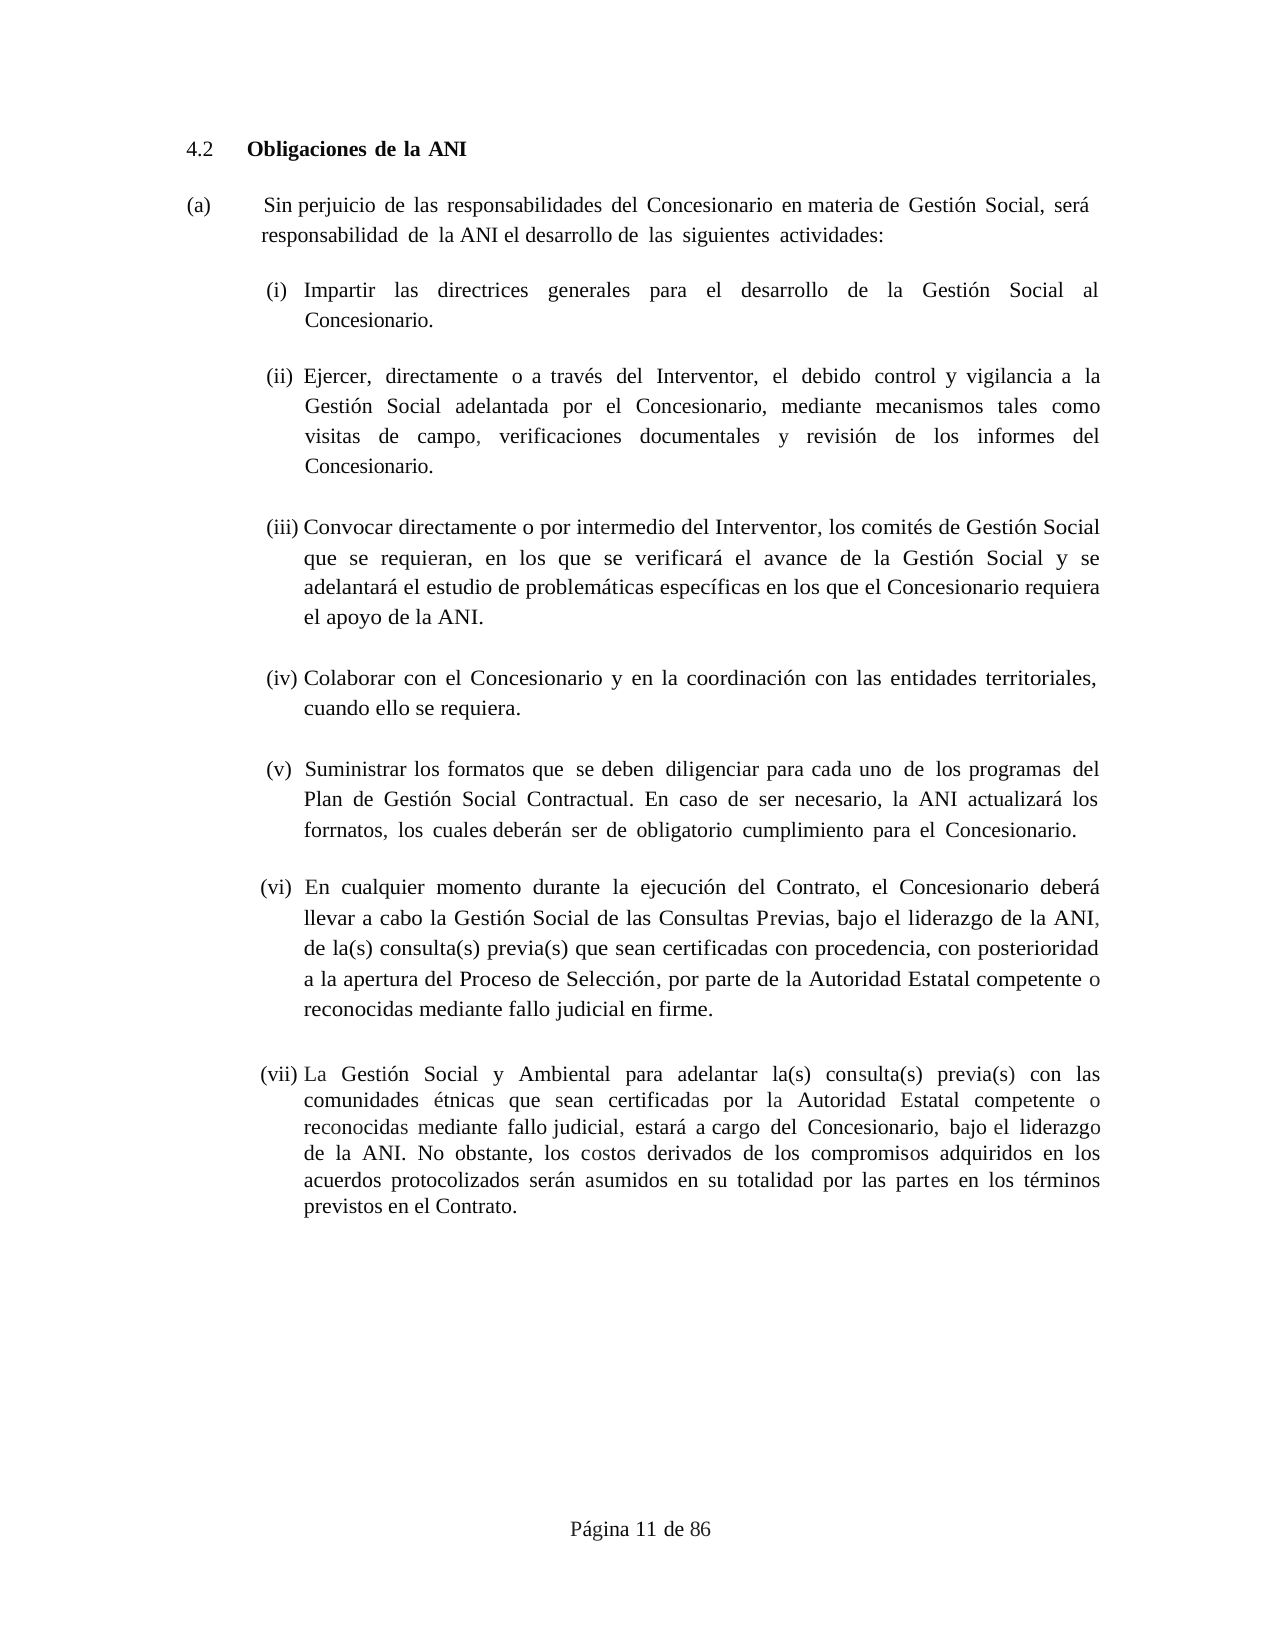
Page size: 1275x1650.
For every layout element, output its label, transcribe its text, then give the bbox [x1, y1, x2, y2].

list Colaborar con el Concesionario y en la coordinación con las entidades territoriales, cuando ello se requiera. [266, 665, 1099, 720]
list La Gestión Social y Ambiental para adelantar la(s) consulta(s) previa(s) con las comunidades étnicas que sean certificadas por la Autoridad Estatal competente o reconocidas mediante fallo judicial, estará a cargo del Concesionario, bajo el liderazgo de la ANI. No obstante, los costos derivados de los compromisos adquiridos en los acuerdos protocolizados serán asumidos en su totalidad por las partes en los términos previstos en el Contrato. [260, 1061, 1101, 1218]
list Convocar directamente o por intermedio del Interventor, los comités de Gestión Social que se requieran, en los que se verificará el avance de la Gestión Social y se adelantará el estudio de problemáticas específicas en los que el Concesionario requiera el apoyo de la ANI. [266, 514, 1101, 629]
list En cualquier momento durante la ejecución del Contrato, el Concesionario deberá llevar a cabo la Gestión Social de las Consultas Previas, bajo el liderazgo de la ANI, de la(s) consulta(s) previa(s) que sean certificadas con procedencia, con posterioridad a la apertura del Proceso de Selección, por parte de la Autoridad Estatal competente o reconocidas mediante fallo judicial en firme. [260, 874, 1101, 1021]
list Sin perjuicio de las responsabilidades del Concesionario en materia de Gestión Social, será responsabilidad de la ANI el desarrollo de las siguientes actividades: [187, 192, 1101, 247]
subtitle Obligaciones de la ANI [186, 136, 1121, 161]
list Impartir las directrices generales para el desarrollo de la Gestión Social al Concesionario. [266, 277, 1099, 332]
list Suministrar los formatos que se deben diligenciar para cada uno de los programas del Plan de Gestión Social Contractual. En caso de ser necesario, la ANI actualizará los forrnatos, los cuales deberán ser de obligatorio cumplimiento para el Concesionario. [266, 756, 1100, 842]
list Ejercer, directamente o a través del Interventor, el debido control y vigilancia a la Gestión Social adelantada por el Concesionario, mediante mecanismos tales como visitas de campo, verificaciones documentales y revisión de los informes del Concesionario. [266, 362, 1101, 479]
